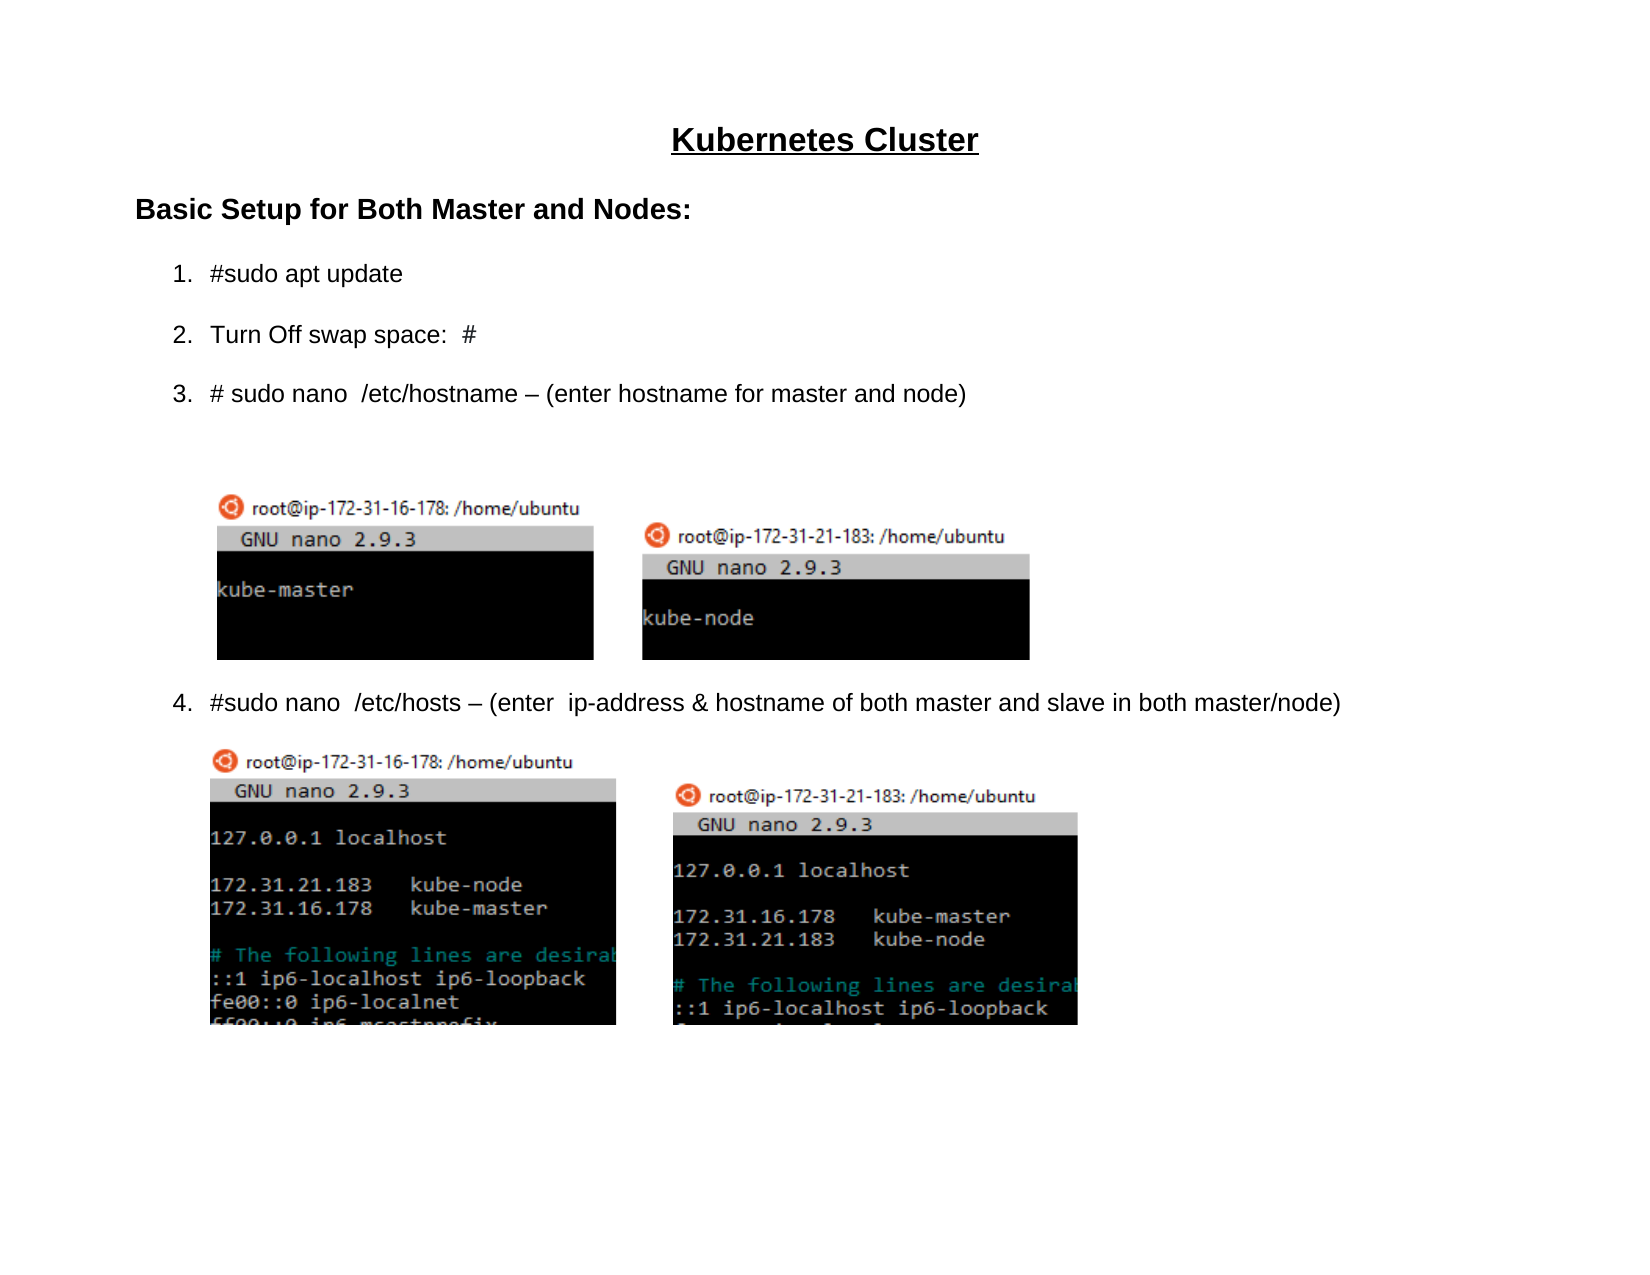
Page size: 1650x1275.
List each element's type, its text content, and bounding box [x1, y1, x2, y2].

picture [673, 781, 1078, 1025]
list #sudo nano /etc/hosts – (enter ip-address & hostname of both master and slave in both master/node) [172, 688, 1515, 717]
picture [217, 490, 594, 660]
list #sudo apt update [172, 259, 1515, 288]
list # sudo nano /etc/hostname – (enter hostname for master and node) [172, 379, 1515, 408]
text Kubernetes Cluster [135, 120, 1515, 158]
picture [210, 745, 617, 1025]
text Basic Setup for Both Master and Nodes: [135, 192, 1515, 226]
list Turn Off swap space: # [172, 317, 1515, 351]
picture [642, 518, 1030, 660]
